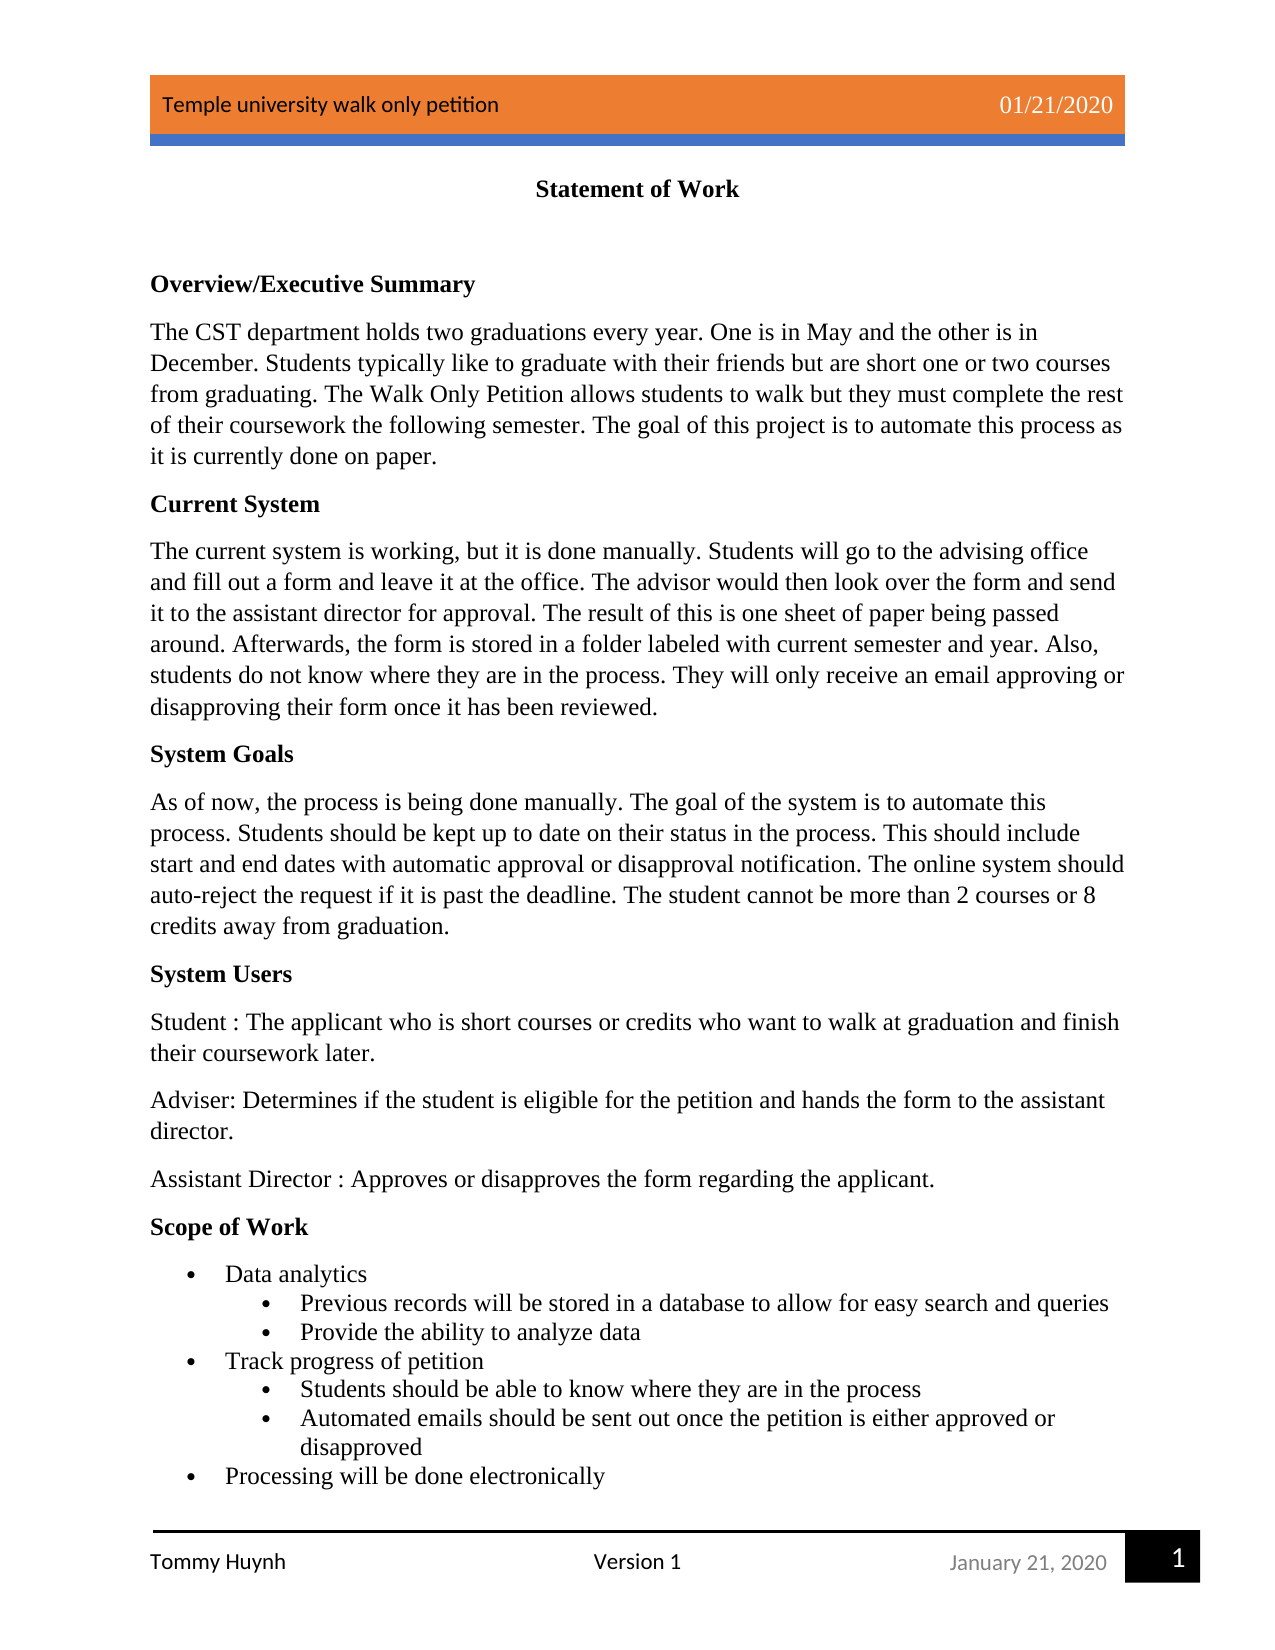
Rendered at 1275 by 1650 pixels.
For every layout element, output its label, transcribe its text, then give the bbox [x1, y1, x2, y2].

text System Goals [150, 739, 1125, 768]
text Student : The applicant who is short courses or credits who want to walk at graduation and finish their coursework later. [150, 1007, 1125, 1066]
list Previous records will be stored in a database to allow for easy search and queries [262, 1288, 1125, 1317]
text Assistant Director : Approves or disapproves the form regarding the applicant. [150, 1164, 1125, 1193]
list Processing will be done electronically [187, 1461, 1125, 1489]
text Current System [150, 489, 1125, 517]
text Adviser: Determines if the student is eligible for the petition and hands the form to the assistant director. [150, 1085, 1125, 1145]
list Track progress of petition [187, 1346, 1125, 1374]
list Automated emails should be sent out once the petition is either approved or disapproved [262, 1403, 1125, 1461]
text The current system is working, but it is done manually. Students will go to the advising office and fill out a form and leave it at the office. The advisor would then look over the form and send it to the assistant director for approval. The result of this is one sheet of paper being passed around. Afterwards, the form is stored in a folder labeled with current semester and year. Also, students do not know where they are in the process. They will only receive an email approving or disapproving their form once it has been reviewed. [150, 536, 1125, 720]
list Provide the ability to analyze data [262, 1317, 1125, 1346]
text The CST department holds two graduations every year. One is in May and the other is in December. Students typically like to graduate with their friends but are short one or two courses from graduating. The Walk Only Petition allows students to walk but they must complete the rest of their coursework the following semester. The goal of this project is to automate this process as it is currently done on paper. [150, 317, 1125, 470]
text Overview/Executive Summary [150, 269, 1125, 298]
text Statement of Work [150, 174, 1125, 202]
text Scope of Work [150, 1212, 1125, 1241]
text System Users [150, 959, 1125, 988]
list Students should be able to know where they are in the process [262, 1374, 1125, 1403]
list Data analytics [187, 1259, 1125, 1288]
text As of now, the process is being done manually. The goal of the system is to automate this process. Students should be kept up to date on their status in the process. This should include start and end dates with automatic approval or disapproval notification. The online system should auto-reject the request if it is past the deadline. The student cannot be more than 2 courses or 8 credits away from graduation. [150, 787, 1125, 940]
